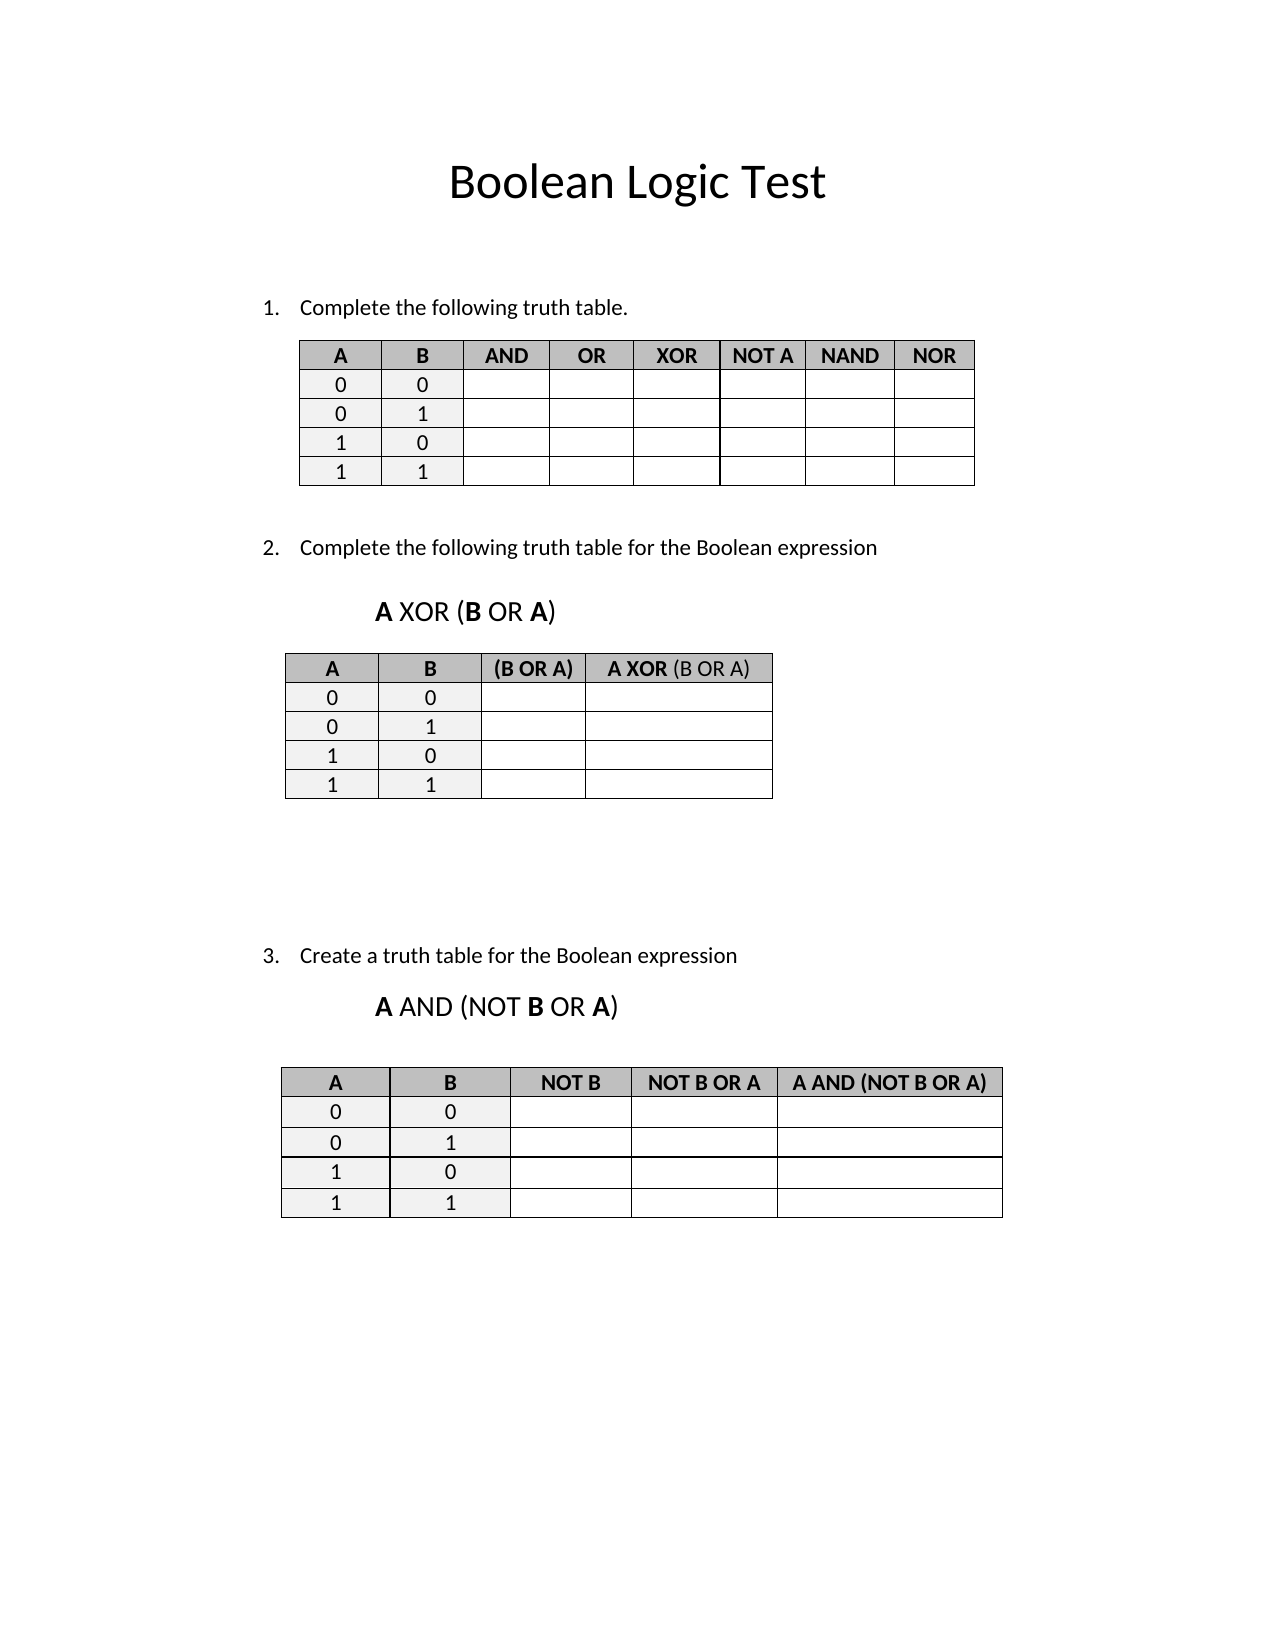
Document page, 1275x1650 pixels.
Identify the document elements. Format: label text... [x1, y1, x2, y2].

table_cell 1 [391, 1128, 510, 1156]
table_header OR [550, 341, 633, 369]
table_header A [300, 341, 381, 369]
table_cell 1 [382, 457, 463, 485]
table_cell [721, 457, 805, 485]
text A AND (NOT B OR A) [375, 988, 1125, 1023]
table_header NOT B [511, 1068, 631, 1096]
table_cell [482, 712, 585, 740]
table_header NOR [895, 341, 974, 369]
table_cell 0 [391, 1097, 510, 1127]
table_cell 0 [300, 370, 381, 398]
table_cell [778, 1128, 1002, 1156]
table_header NOT B OR A [632, 1068, 777, 1096]
table_cell [721, 428, 805, 456]
list Complete the following truth table for the Boolean expression [262, 533, 1125, 561]
table_cell 0 [382, 370, 463, 398]
table_header B [379, 654, 481, 682]
table_cell [778, 1097, 1002, 1127]
table_cell [634, 399, 719, 427]
table_cell [806, 399, 894, 427]
table_header A AND (NOT B OR A) [778, 1068, 1002, 1096]
table_cell [806, 428, 894, 456]
table_cell 0 [379, 741, 481, 769]
table_cell 1 [286, 770, 378, 798]
table_cell 1 [282, 1158, 389, 1187]
table_cell [806, 457, 894, 485]
table_header NOT A [721, 341, 805, 369]
table_cell [721, 399, 805, 427]
table_cell 0 [286, 712, 378, 740]
table_header XOR [634, 341, 719, 369]
table_cell [634, 370, 719, 398]
table_cell [550, 399, 633, 427]
table_header A [286, 654, 378, 682]
table_cell 0 [391, 1158, 510, 1187]
table_cell [464, 370, 549, 398]
table_cell [511, 1189, 631, 1217]
table_cell [778, 1189, 1002, 1217]
table_cell [511, 1097, 631, 1127]
table_cell [482, 741, 585, 769]
table_cell [586, 683, 772, 711]
table_header B [382, 341, 463, 369]
table_cell [895, 457, 974, 485]
table_cell 1 [300, 428, 381, 456]
table_cell [721, 370, 805, 398]
table_cell [464, 457, 549, 485]
table_cell 0 [282, 1128, 389, 1156]
table_header NAND [806, 341, 894, 369]
list Complete the following truth table. [262, 293, 1125, 321]
table_cell 1 [286, 741, 378, 769]
table_header A XOR (B OR A) [586, 654, 772, 682]
table_cell [550, 370, 633, 398]
table_cell [632, 1097, 777, 1127]
table_cell 1 [382, 399, 463, 427]
table_cell 0 [382, 428, 463, 456]
table_cell [895, 428, 974, 456]
table_cell [586, 741, 772, 769]
table_cell 1 [282, 1189, 389, 1217]
table_cell [632, 1189, 777, 1217]
table_cell [778, 1158, 1002, 1187]
table_cell [511, 1128, 631, 1156]
table_cell 0 [379, 683, 481, 711]
table_cell [632, 1128, 777, 1156]
table_cell [550, 428, 633, 456]
table_cell [806, 370, 894, 398]
table_cell [586, 770, 772, 798]
list A XOR (B OR A) [375, 593, 1125, 629]
table_cell [464, 428, 549, 456]
table_cell [511, 1158, 631, 1187]
table_cell 0 [300, 399, 381, 427]
table_cell [895, 370, 974, 398]
table_header (B OR A) [482, 654, 585, 682]
table_cell 1 [300, 457, 381, 485]
list Create a truth table for the Boolean expression [262, 941, 1125, 969]
table_cell [634, 428, 719, 456]
table_header AND [464, 341, 549, 369]
table_cell [550, 457, 633, 485]
table_header B [391, 1068, 510, 1096]
table_cell 0 [282, 1097, 389, 1127]
table_cell 1 [391, 1189, 510, 1217]
table_cell [632, 1158, 777, 1187]
table_cell [482, 770, 585, 798]
table_cell [634, 457, 719, 485]
table_cell 0 [286, 683, 378, 711]
table_cell 1 [379, 770, 481, 798]
table_cell [586, 712, 772, 740]
table_header A [282, 1068, 389, 1096]
table_cell [895, 399, 974, 427]
text Boolean Logic Test [150, 150, 1125, 211]
table_cell [482, 683, 585, 711]
table_cell [464, 399, 549, 427]
table_cell 1 [379, 712, 481, 740]
